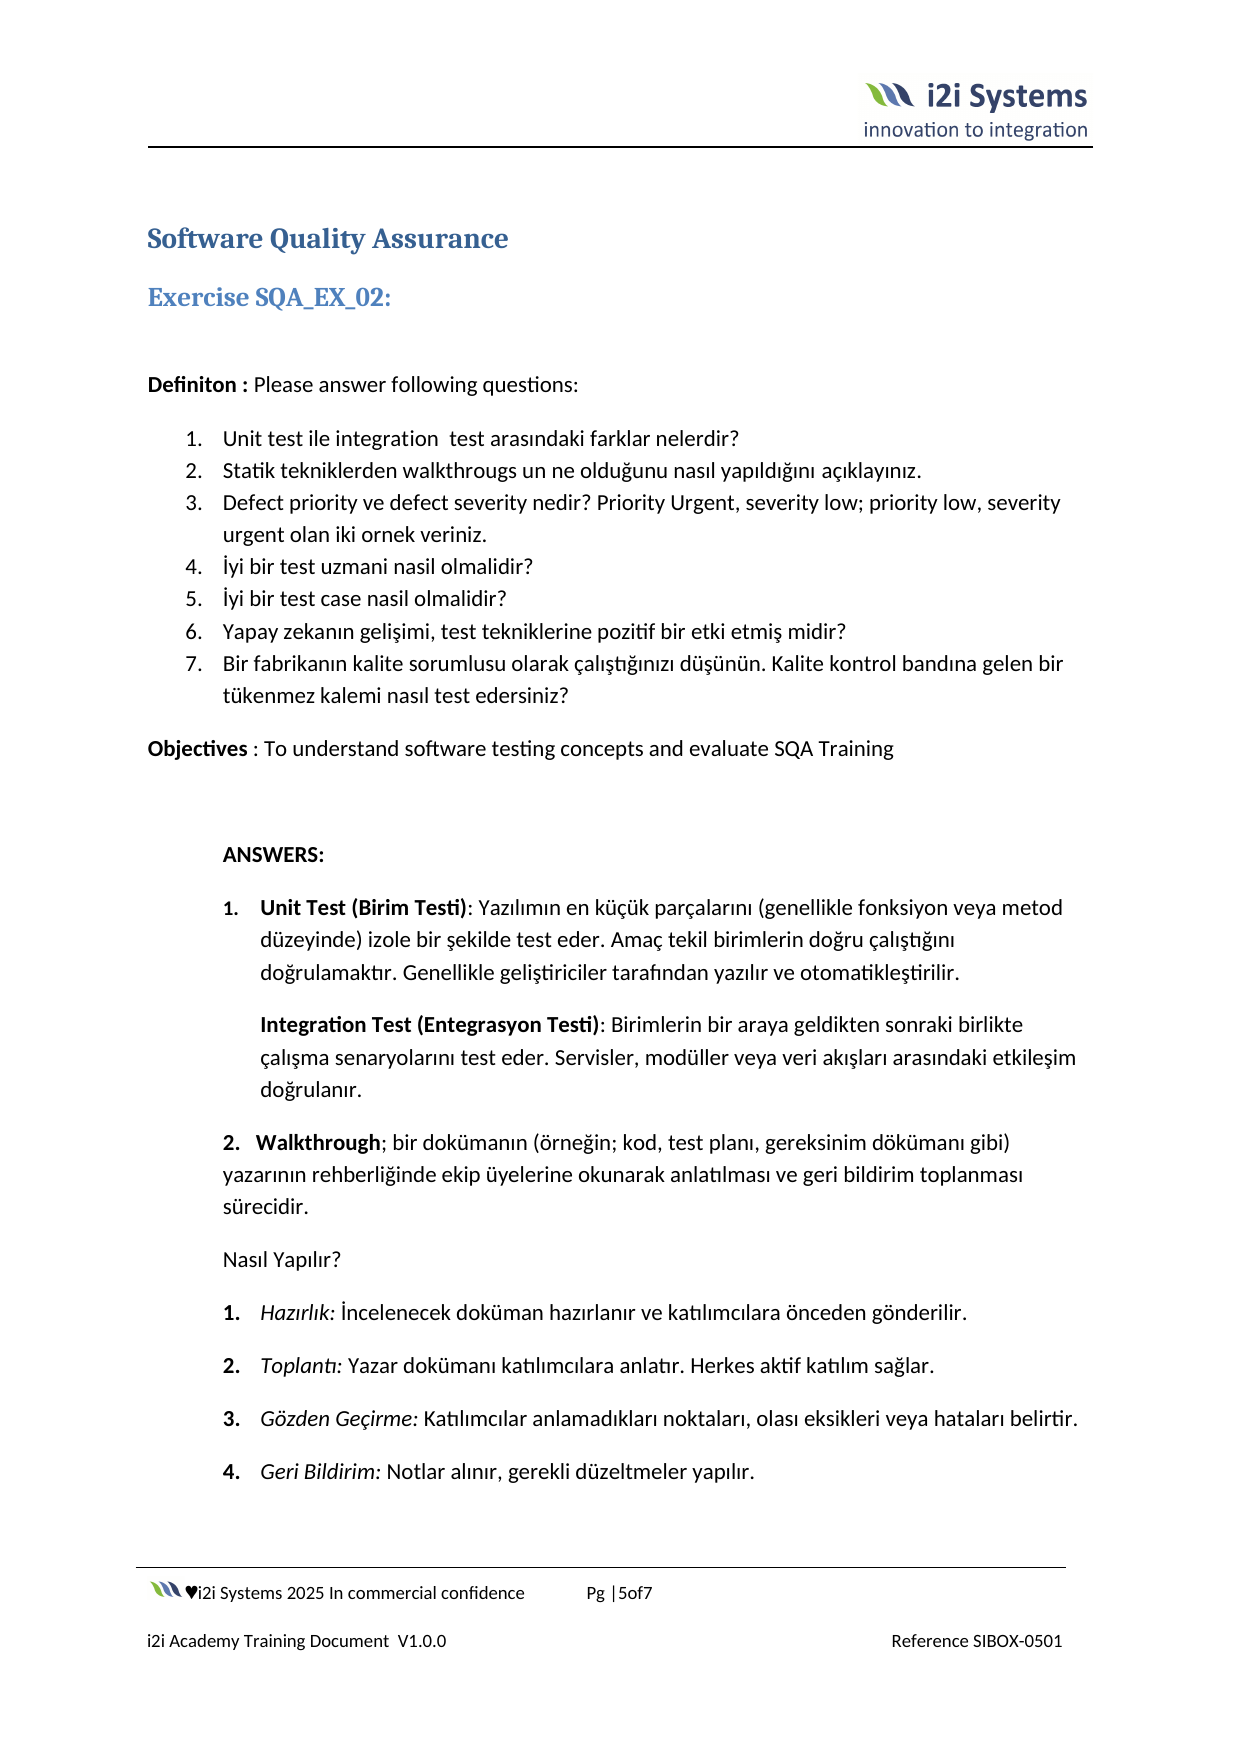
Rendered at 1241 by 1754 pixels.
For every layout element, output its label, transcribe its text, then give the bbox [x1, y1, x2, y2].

list Hazırlık: İncelenecek doküman hazırlanır ve katılımcılara önceden gönderilir. [223, 1298, 1093, 1326]
text Definiton : Please answer following questions: [148, 371, 1093, 399]
list Yapay zekanın gelişimi, test tekniklerine pozitif bir etki etmiş midir? [185, 617, 1093, 645]
list Bir fabrikanın kalite sorumlusu olarak çalıştığınızı düşünün. Kalite kontrol bandına gelen bir tükenmez kalemi nasıl test edersiniz? [185, 649, 1093, 709]
list Toplantı: Yazar dokümanı katılımcılara anlatır. Herkes aktif katılım sağlar. [223, 1351, 1093, 1379]
text ANSWERS: [148, 840, 1093, 868]
list Statik tekniklerden walkthrougs un ne olduğunu nasıl yapıldığını açıklayınız. [185, 456, 1093, 484]
text Nasıl Yapılır? [148, 1245, 1093, 1273]
text 2. Walkthrough; bir dokümanın (örneğin; kod, test planı, gereksinim dökümanı gibi) yazarının rehberliğinde ekip üyelerine okunarak anlatılması ve geri bildirim toplanması sürecidir. [223, 1128, 1093, 1220]
list Unit test ile integration test arasındaki farklar nelerdir? [185, 424, 1093, 452]
list Defect priority ve defect severity nedir? Priority Urgent, severity low; priority low, severity urgent olan iki ornek veriniz. [185, 488, 1093, 548]
picture [146, 1576, 185, 1600]
subtitle Exercise SQA_EX_02: [148, 282, 1093, 313]
list Unit Test (Birim Testi): Yazılımın en küçük parçalarını (genellikle fonksiyon veya metod düzeyinde) izole bir şekilde test eder. Amaç tekil birimlerin doğru çalıştığını doğrulamaktır. Genellikle geliştiriciler tarafından yazılır ve otomatikleştirilir. [223, 893, 1093, 986]
text Objectives : To understand software testing concepts and evaluate SQA Training [148, 734, 1093, 762]
subtitle Software Quality Assurance [148, 222, 1093, 256]
list İyi bir test uzmani nasil olmalidir? [185, 552, 1093, 580]
text Integration Test (Entegrasyon Testi): Birimlerin bir araya geldikten sonraki birlikte çalışma senaryolarını test eder. Servisler, modüller veya veri akışları arasındaki etkileşim doğrulanır. [260, 1011, 1093, 1103]
list Geri Bildirim: Notlar alınır, gerekli düzeltmeler yapılır. [223, 1457, 1093, 1486]
picture [857, 73, 1094, 145]
list İyi bir test case nasil olmalidir? [185, 584, 1093, 613]
list Gözden Geçirme: Katılımcılar anlamadıkları noktaları, olası eksikleri veya hataları belirtir. [223, 1404, 1093, 1432]
